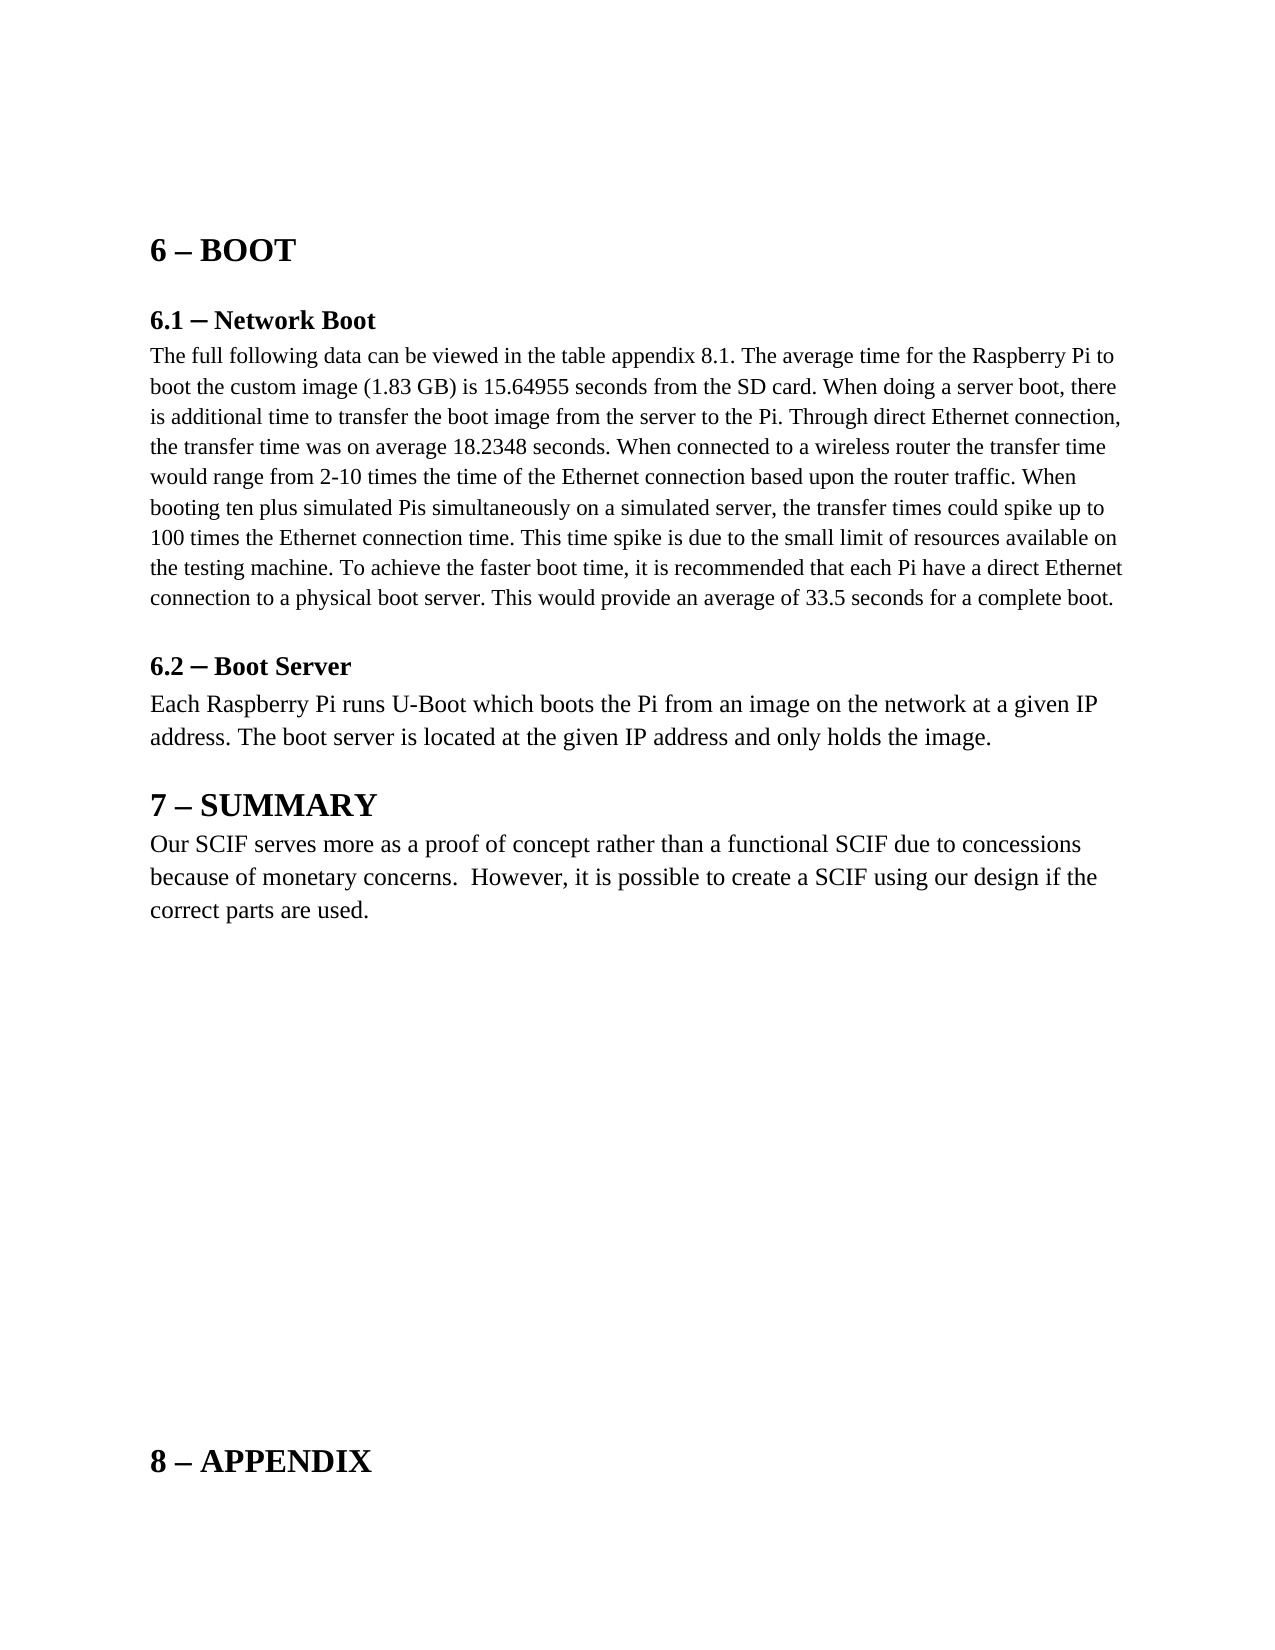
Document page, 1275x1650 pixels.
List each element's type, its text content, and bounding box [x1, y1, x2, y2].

text 6.2 – Boot Server [150, 645, 1125, 683]
subtitle 6 – BOOT [150, 230, 1125, 268]
text Each Raspberry Pi runs U-Boot which boots the Pi from an image on the network at a given IP address. The boot server is located at the given IP address and only holds the image. [150, 689, 1125, 751]
text 8 – APPENDIX [150, 1442, 1125, 1480]
subtitle 6.1 – Network Boot [150, 298, 1125, 337]
text Our SCIF serves more as a proof of concept rather than a functional SCIF due to concessions because of monetary concerns. However, it is possible to create a SCIF using our design if the correct parts are used. [150, 829, 1125, 924]
text 7 – SUMMARY [150, 785, 1125, 823]
text The full following data can be viewed in the table appendix 8.1. The average time for the Raspberry Pi to boot the custom image (1.83 GB) is 15.64955 seconds from the SD card. When doing a server boot, there is additional time to transfer the boot image from the server to the Pi. Through direct Ethernet connection, the transfer time was on average 18.2348 seconds. When connected to a wireless router the transfer time would range from 2-10 times the time of the Ethernet connection based upon the router traffic. When booting ten plus simulated Pis simultaneously on a simulated server, the transfer times could spike up to 100 times the Ethernet connection time. This time spike is due to the small limit of resources available on the testing machine. To achieve the faster boot time, it is recommended that each Pi have a direct Ethernet connection to a physical boot server. This would provide an average of 33.5 seconds for a complete boot. [150, 343, 1125, 611]
